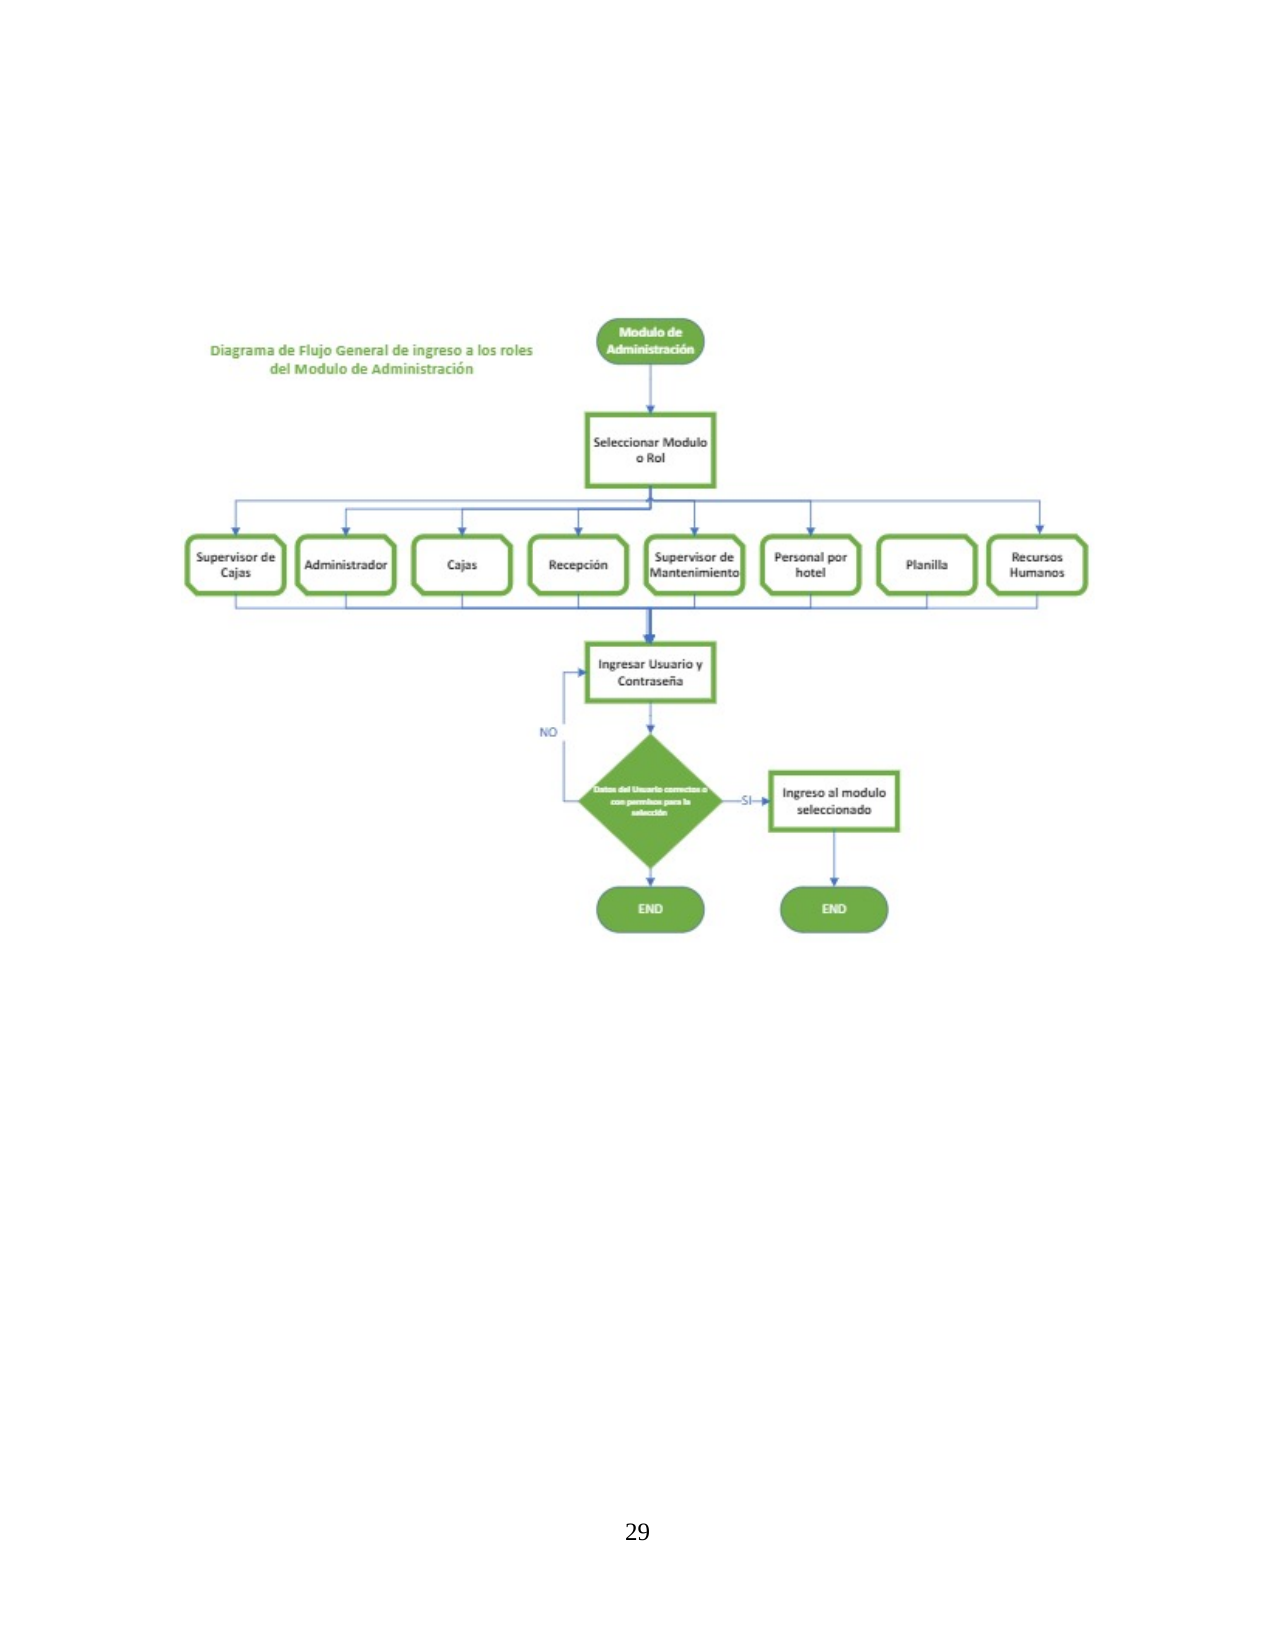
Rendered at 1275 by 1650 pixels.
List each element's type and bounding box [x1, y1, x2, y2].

picture [180, 306, 1095, 943]
